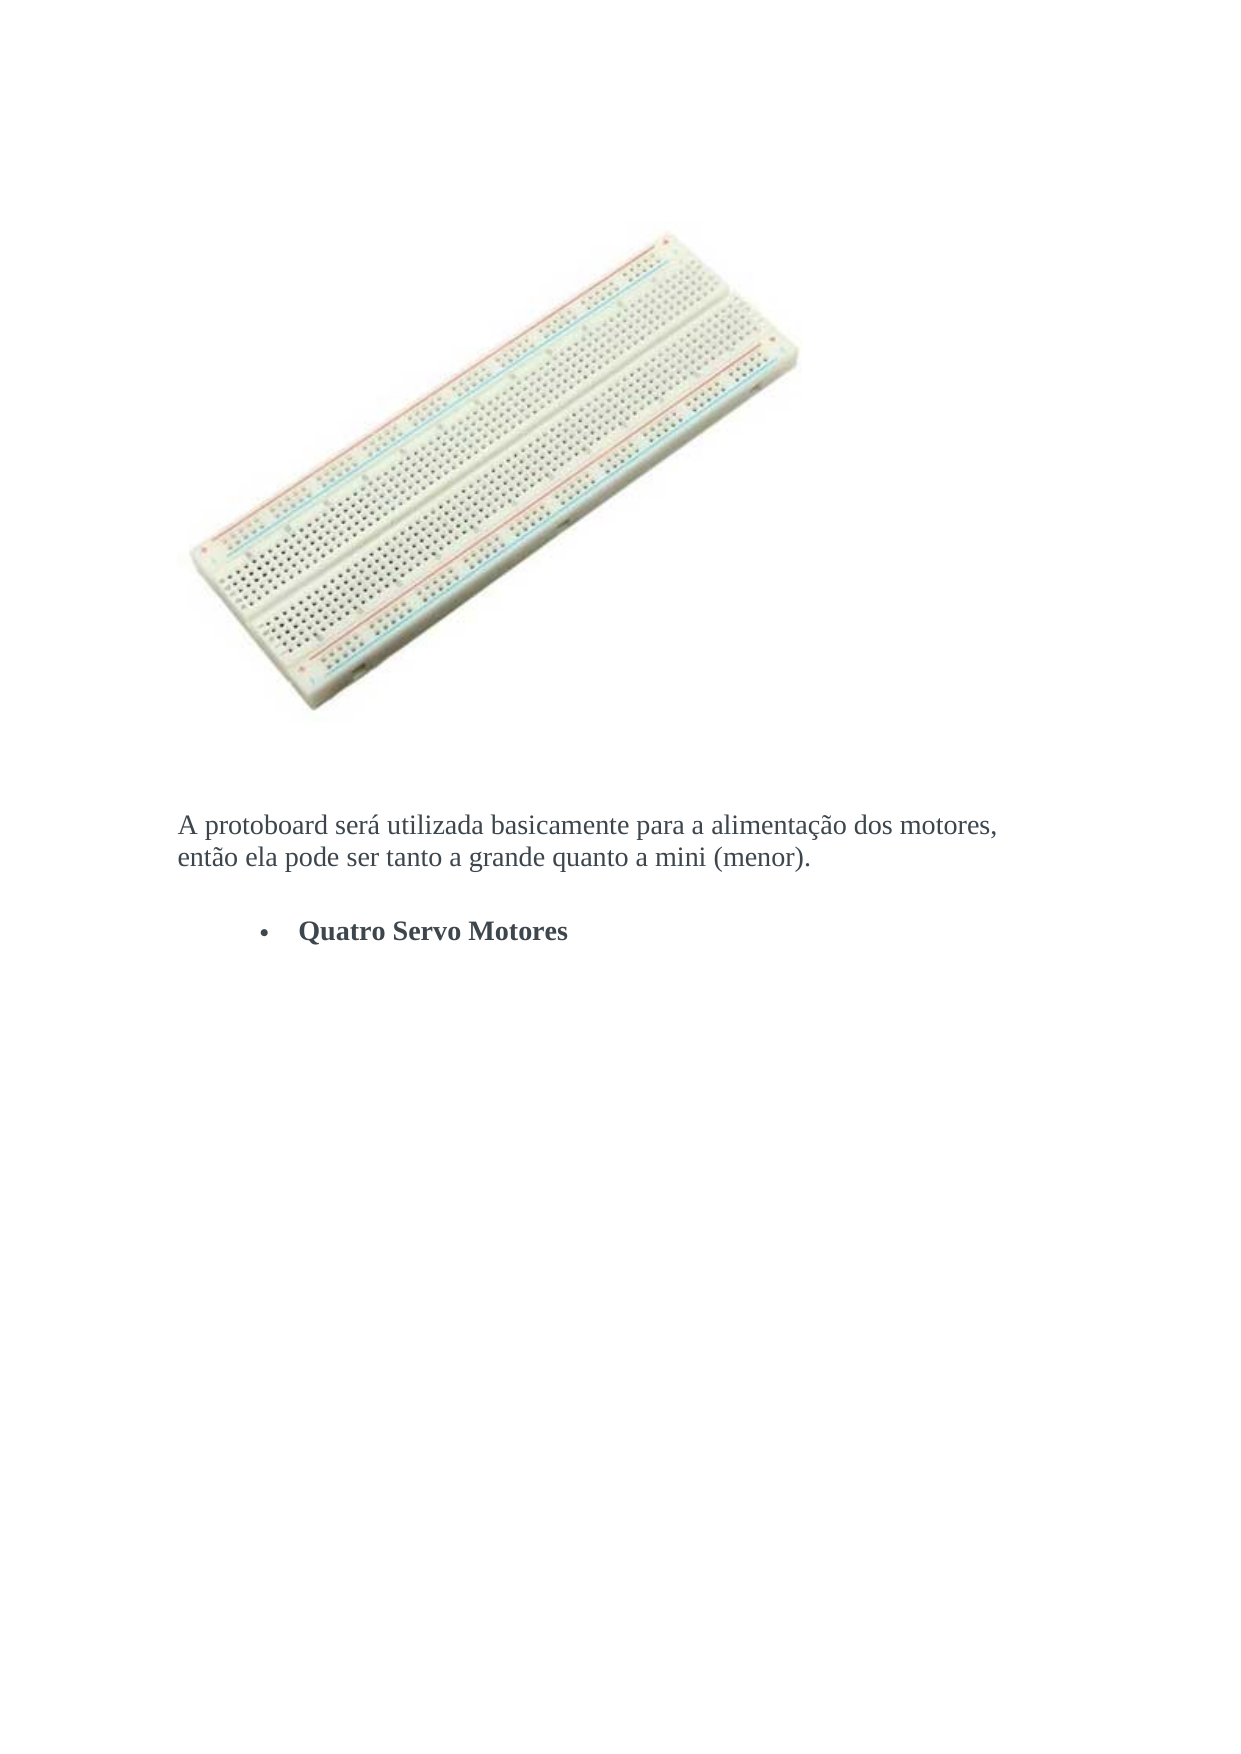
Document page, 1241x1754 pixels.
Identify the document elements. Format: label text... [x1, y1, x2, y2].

list Quatro Servo Motores [261, 914, 1063, 947]
picture [177, 147, 803, 773]
text A protoboard será utilizada basicamente para a alimentação dos motores, então ela pode ser tanto a grande quanto a mini (menor). [177, 808, 1063, 873]
